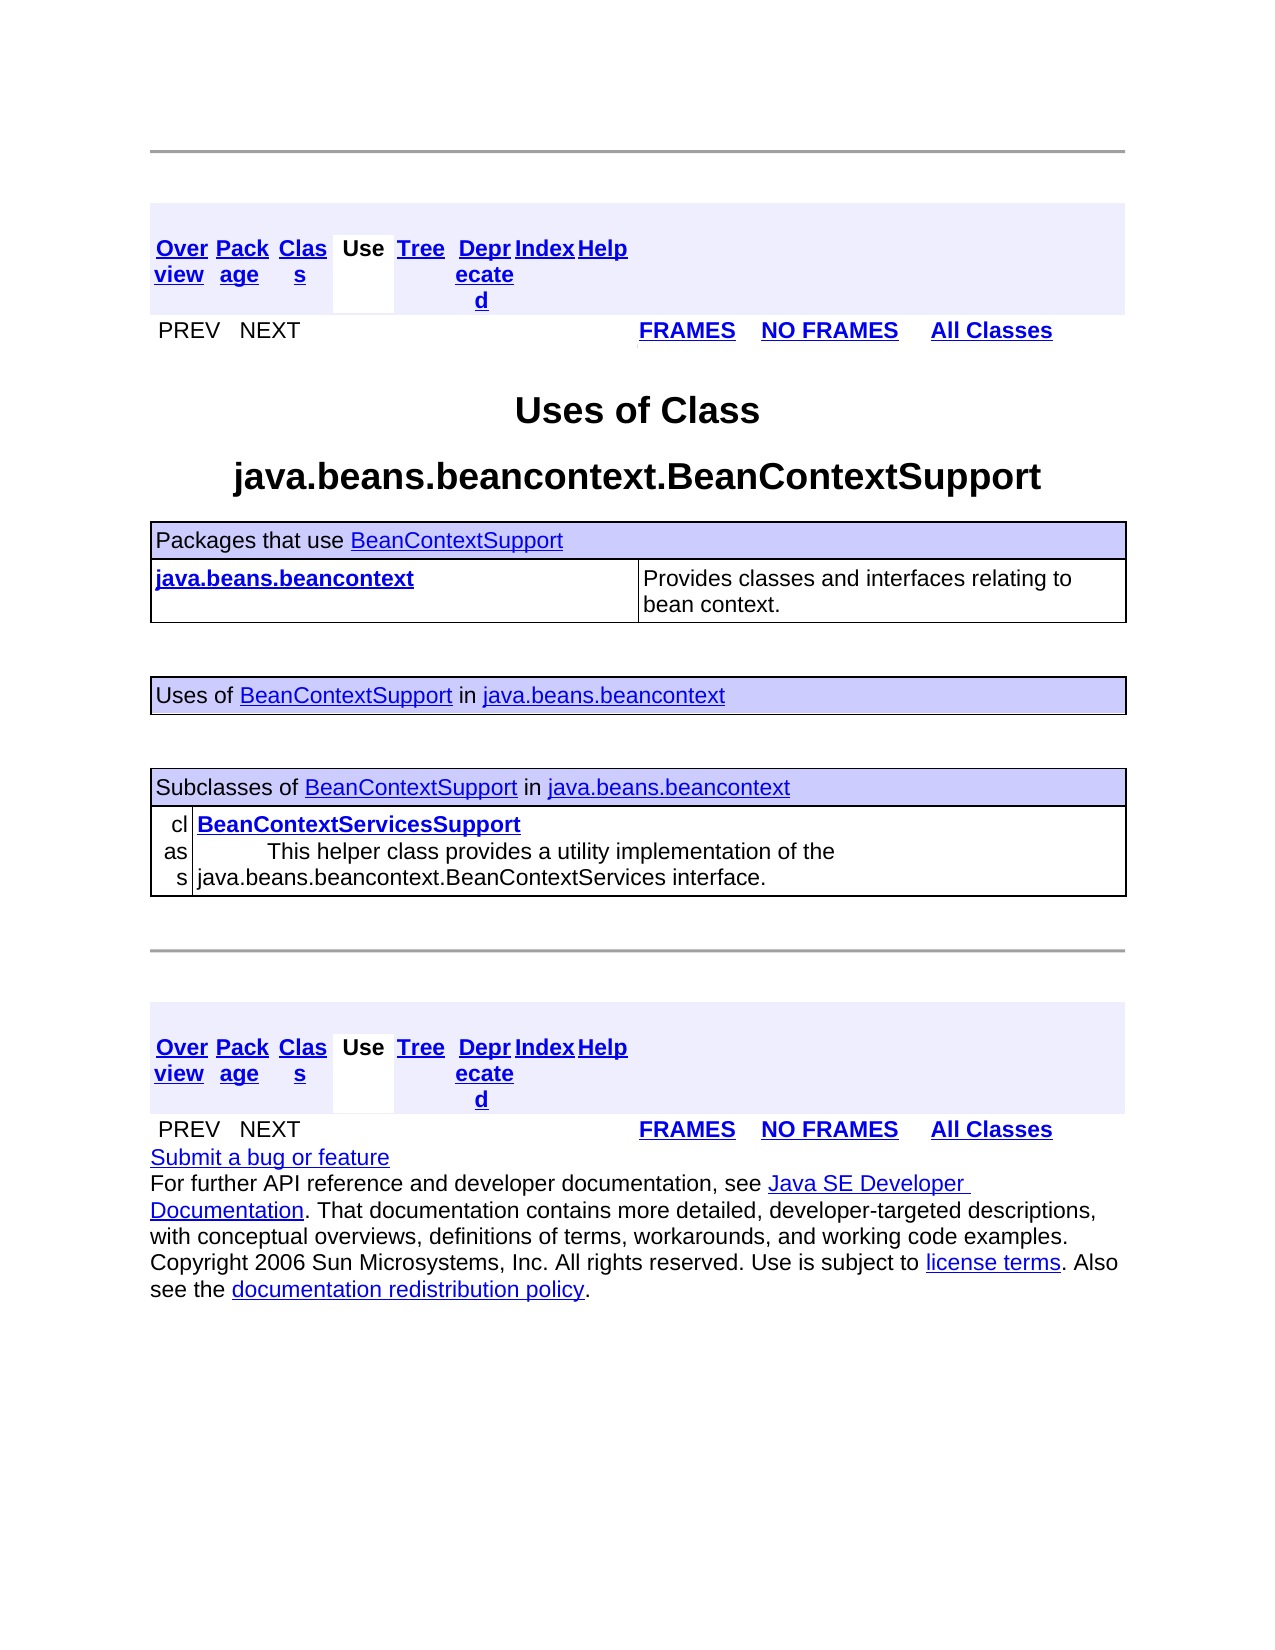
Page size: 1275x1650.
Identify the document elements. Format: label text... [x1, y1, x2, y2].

table_cell PREV NEXT [150, 1115, 637, 1144]
table_header Subclasses of BeanContextSupport in java.beans.beancontext [152, 769, 1125, 805]
text Uses of Class [150, 388, 1125, 431]
table_header [150, 1002, 1125, 1114]
text Copyright 2006 Sun Microsystems, Inc. All rights reserved. Use is subject to license terms. Also see the documentation redistribution policy. [150, 1249, 1125, 1302]
table_cell FRAMES NO FRAMES All Classes [638, 315, 1125, 345]
table_cell FRAMES NO FRAMES All Classes [638, 1115, 1125, 1144]
table_cell BeanContextServicesSupport This helper class provides a utility implementation of the java.beans.beancontext.BeanContextServices interface. [193, 807, 1125, 895]
table_cell PREV NEXT [150, 315, 637, 345]
text java.beans.beancontext.BeanContextSupport [150, 454, 1125, 497]
text Submit a bug or feature [150, 1144, 1125, 1170]
table_cell class [152, 807, 192, 895]
table_header Uses of BeanContextSupport in java.beans.beancontext [152, 678, 1125, 713]
table_header Packages that use BeanContextSupport [152, 523, 1125, 558]
table_cell java.beans.beancontext [152, 560, 638, 622]
table_cell Provides classes and interfaces relating to bean context. [639, 560, 1125, 622]
table_header [150, 203, 1125, 315]
text For further API reference and developer documentation, see Java SE Developer Documentation. That documentation contains more detailed, developer-targeted descriptions, with conceptual overviews, definitions of terms, workarounds, and working code examples. [150, 1170, 1125, 1249]
